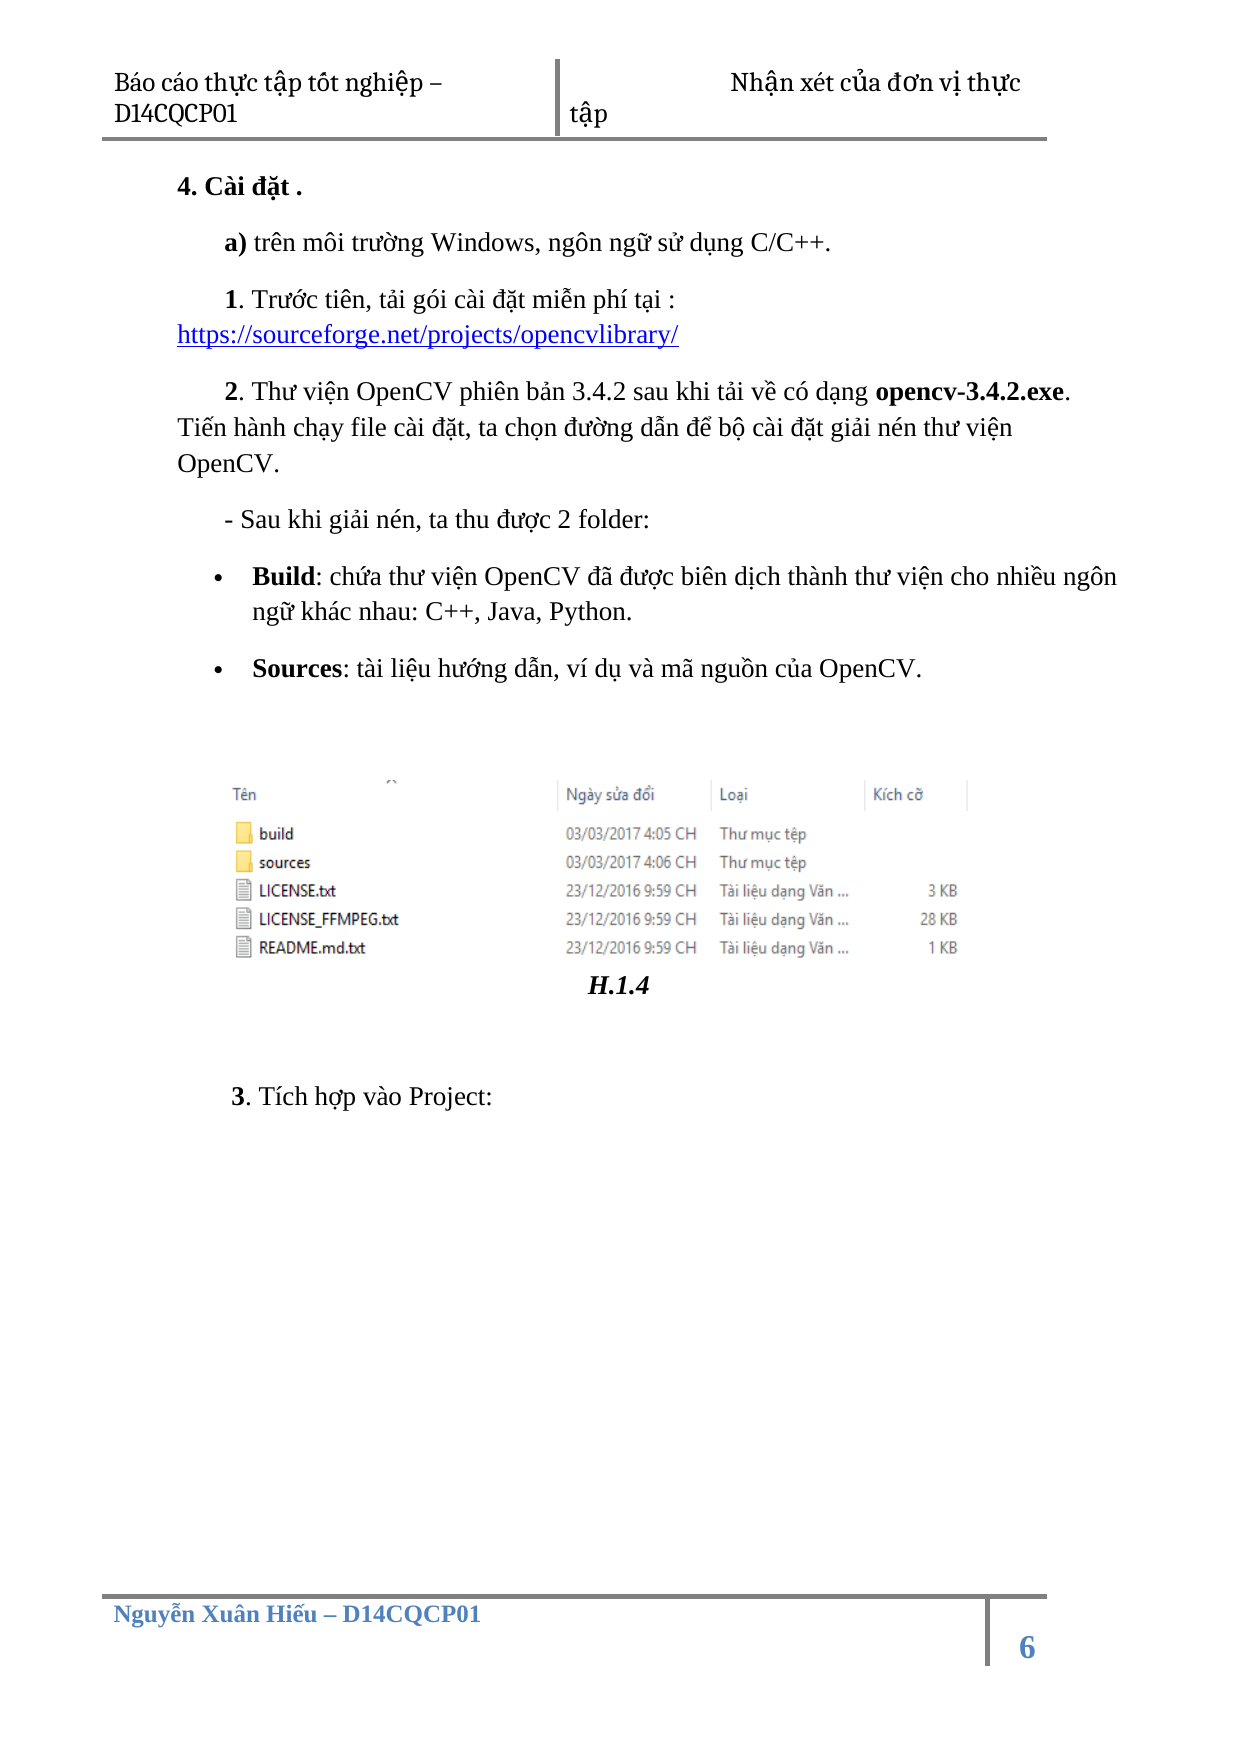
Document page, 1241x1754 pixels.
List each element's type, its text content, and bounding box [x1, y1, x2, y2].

text - Sau khi giải nén, ta thu được 2 folder: [177, 503, 1122, 534]
list Build: chứa thư viện OpenCV đã được biên dịch thành thư viện cho nhiều ngôn ngữ khác nhau: C++, Java, Python. [214, 560, 1122, 627]
text 4. Cài đặt . [177, 170, 1122, 201]
text 1. Trước tiên, tải gói cài đặt miễn phí tại : https://sourceforge.net/projects/opencvlibrary/ [177, 283, 1122, 350]
text a) trên môi trường Windows, ngôn ngữ sử dụng C/C++. [177, 226, 1122, 257]
picture [217, 780, 1161, 970]
text 2. Thư viện OpenCV phiên bản 3.4.2 sau khi tải về có dạng opencv-3.4.2.exe. Tiến hành chạy file cài đặt, ta chọn đường dẫn để bộ cài đặt giải nén thư viện OpenCV. [177, 375, 1122, 478]
text 3. Tích hợp vào Project: [177, 1080, 1122, 1144]
list Sources: tài liệu hướng dẫn, ví dụ và mã nguồn của OpenCV. [214, 652, 1122, 716]
